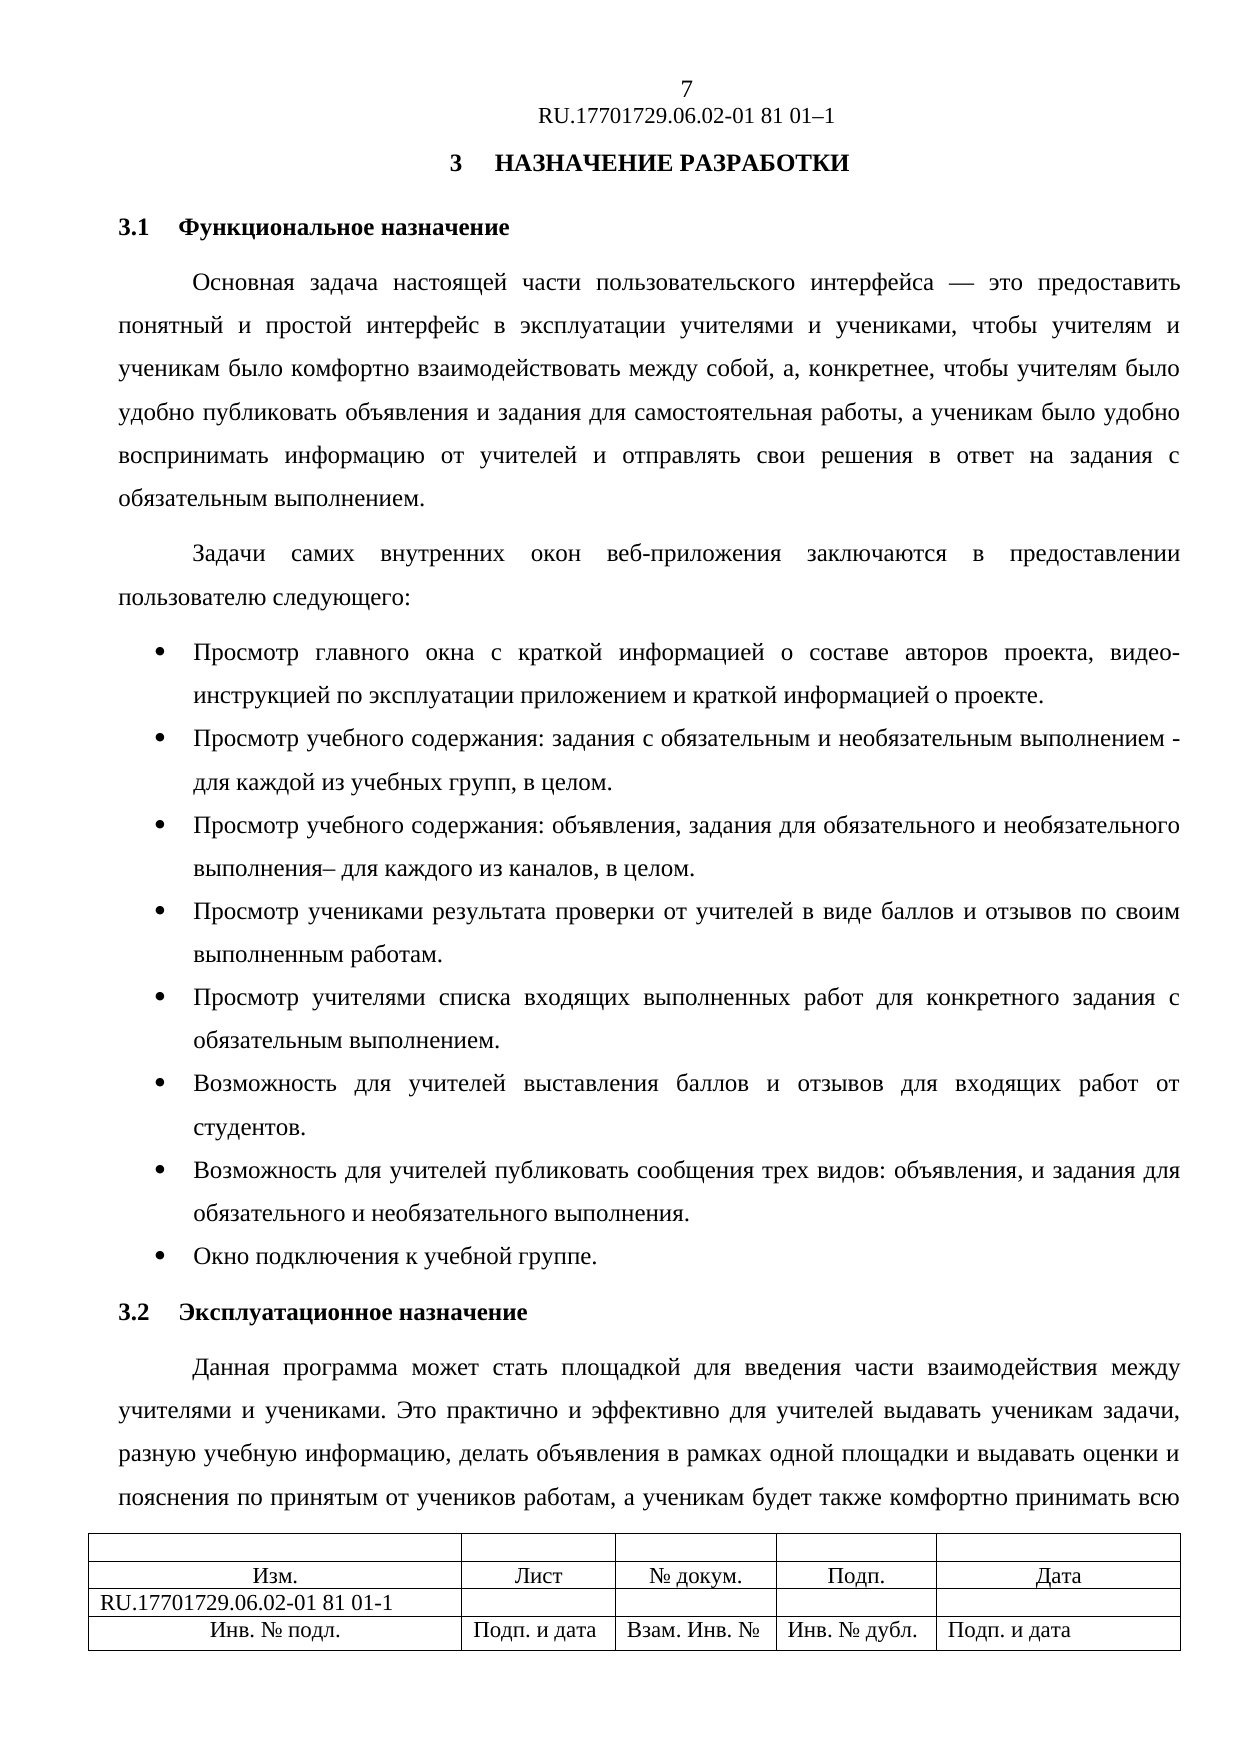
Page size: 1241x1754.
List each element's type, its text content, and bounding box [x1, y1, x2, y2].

list Просмотр учениками результата проверки от учителей в виде баллов и отзывов по своим выполненным работам. [156, 896, 1181, 968]
list Просмотр главного окна с краткой информацией о составе авторов проекта, видео-инструкцией по эксплуатации приложением и краткой информацией о проекте. [156, 637, 1181, 709]
text Основная задача настоящей части пользовательского интерфейса — это предоставить понятный и простой интерфейс в эксплуатации учителями и учениками, чтобы учителям и ученикам было комфортно взаимодействовать между собой, а, конкретнее, чтобы учителям было удобно публиковать объявления и задания для самостоятельная работы, а ученикам было удобно воспринимать информацию от учителей и отправлять свои решения в ответ на задания с обязательным выполнением. [118, 267, 1181, 512]
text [118, 1352, 1181, 1510]
list Просмотр учебного содержания: задания с обязательным и необязательным выполнением - для каждой из учебных групп, в целом. [156, 723, 1181, 795]
list Возможность для учителей публиковать сообщения трех видов: объявления, и задания для обязательного и необязательного выполнения. [156, 1155, 1181, 1227]
subtitle Функциональное назначение [118, 212, 1181, 240]
list Просмотр учебного содержания: объявления, задания для обязательного и необязательного выполнения– для каждого из каналов, в целом. [156, 810, 1181, 882]
list Окно подключения к учебной группе. [156, 1241, 1181, 1270]
list Возможность для учителей выставления баллов и отзывов для входящих работ от студентов. [156, 1068, 1181, 1140]
text Задачи самих внутренних окон веб-приложения заключаются в предоставлении пользователю следующего: [118, 538, 1181, 610]
list Просмотр учителями списка входящих выполненных работ для конкретного задания с обязательным выполнением. [156, 982, 1181, 1054]
subtitle Эксплуатационное назначение [118, 1297, 1181, 1325]
subtitle НАЗНАЧЕНИЕ РАЗРАБОТКИ [118, 148, 1181, 176]
